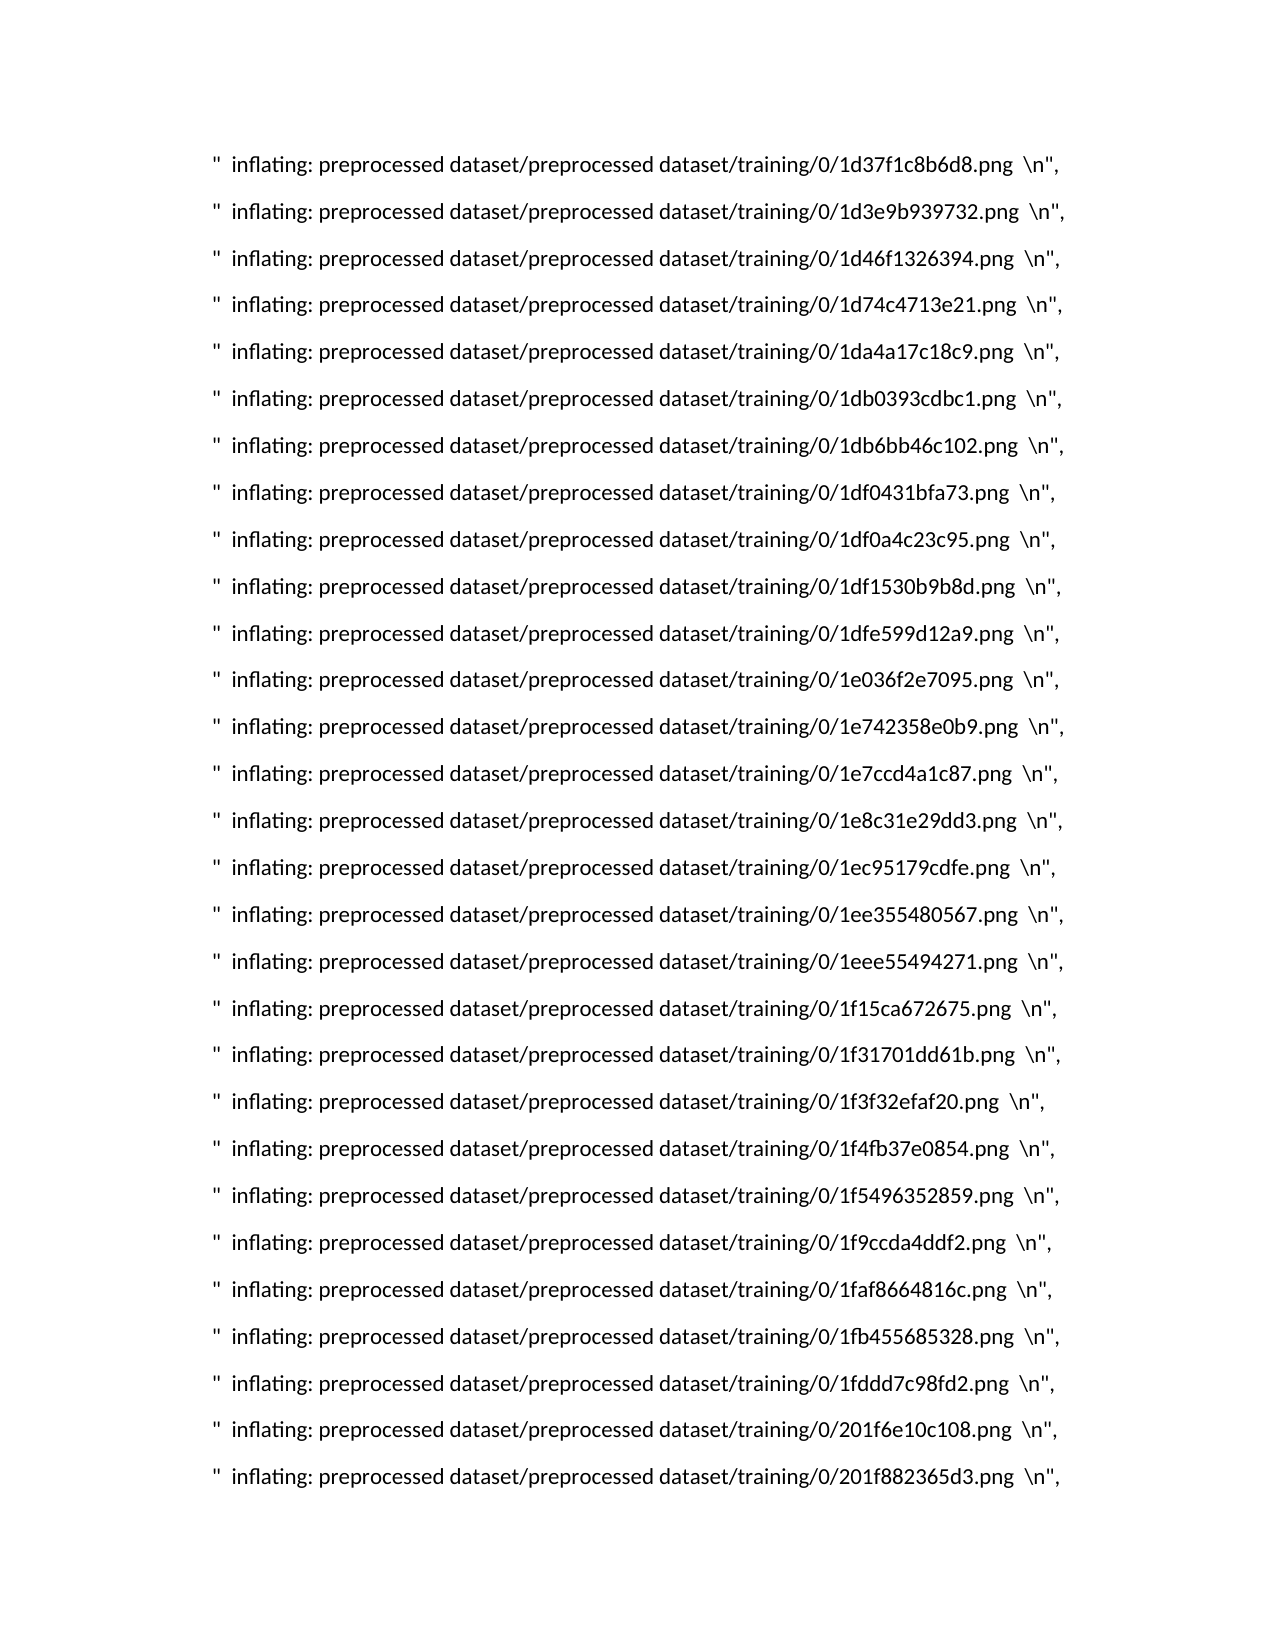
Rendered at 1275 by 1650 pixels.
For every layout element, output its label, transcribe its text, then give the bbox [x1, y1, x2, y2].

text " inflating: preprocessed dataset/preprocessed dataset/training/0/1db6bb46c102.png \n", [150, 431, 1125, 459]
text " inflating: preprocessed dataset/preprocessed dataset/training/0/1ee355480567.png \n", [150, 900, 1125, 928]
text " inflating: preprocessed dataset/preprocessed dataset/training/0/1f4fb37e0854.png \n", [150, 1134, 1125, 1162]
text " inflating: preprocessed dataset/preprocessed dataset/training/0/1f9ccda4ddf2.png \n", [150, 1228, 1125, 1256]
text " inflating: preprocessed dataset/preprocessed dataset/training/0/1df0a4c23c95.png \n", [150, 525, 1125, 553]
text " inflating: preprocessed dataset/preprocessed dataset/training/0/1d37f1c8b6d8.png \n", [150, 150, 1125, 178]
text " inflating: preprocessed dataset/preprocessed dataset/training/0/1d3e9b939732.png \n", [150, 197, 1125, 225]
text " inflating: preprocessed dataset/preprocessed dataset/training/0/1e742358e0b9.png \n", [150, 712, 1125, 741]
text " inflating: preprocessed dataset/preprocessed dataset/training/0/1e7ccd4a1c87.png \n", [150, 759, 1125, 787]
text " inflating: preprocessed dataset/preprocessed dataset/training/0/201f6e10c108.png \n", [150, 1416, 1125, 1444]
text " inflating: preprocessed dataset/preprocessed dataset/training/0/1ec95179cdfe.png \n", [150, 853, 1125, 881]
text " inflating: preprocessed dataset/preprocessed dataset/training/0/1e8c31e29dd3.png \n", [150, 806, 1125, 834]
text " inflating: preprocessed dataset/preprocessed dataset/training/0/1eee55494271.png \n", [150, 947, 1125, 975]
text " inflating: preprocessed dataset/preprocessed dataset/training/0/1f3f32efaf20.png \n", [150, 1087, 1125, 1116]
text " inflating: preprocessed dataset/preprocessed dataset/training/0/1f15ca672675.png \n", [150, 994, 1125, 1022]
text " inflating: preprocessed dataset/preprocessed dataset/training/0/1db0393cdbc1.png \n", [150, 384, 1125, 412]
text " inflating: preprocessed dataset/preprocessed dataset/training/0/1fb455685328.png \n", [150, 1322, 1125, 1350]
text " inflating: preprocessed dataset/preprocessed dataset/training/0/1fddd7c98fd2.png \n", [150, 1369, 1125, 1397]
text " inflating: preprocessed dataset/preprocessed dataset/training/0/1d74c4713e21.png \n", [150, 291, 1125, 319]
text " inflating: preprocessed dataset/preprocessed dataset/training/0/1f5496352859.png \n", [150, 1181, 1125, 1209]
text " inflating: preprocessed dataset/preprocessed dataset/training/0/201f882365d3.png \n", [150, 1462, 1125, 1491]
text " inflating: preprocessed dataset/preprocessed dataset/training/0/1df1530b9b8d.png \n", [150, 572, 1125, 600]
text " inflating: preprocessed dataset/preprocessed dataset/training/0/1dfe599d12a9.png \n", [150, 619, 1125, 647]
text " inflating: preprocessed dataset/preprocessed dataset/training/0/1f31701dd61b.png \n", [150, 1041, 1125, 1069]
text " inflating: preprocessed dataset/preprocessed dataset/training/0/1faf8664816c.png \n", [150, 1275, 1125, 1303]
text " inflating: preprocessed dataset/preprocessed dataset/training/0/1df0431bfa73.png \n", [150, 478, 1125, 506]
text " inflating: preprocessed dataset/preprocessed dataset/training/0/1e036f2e7095.png \n", [150, 666, 1125, 694]
text " inflating: preprocessed dataset/preprocessed dataset/training/0/1d46f1326394.png \n", [150, 244, 1125, 272]
text " inflating: preprocessed dataset/preprocessed dataset/training/0/1da4a17c18c9.png \n", [150, 337, 1125, 366]
